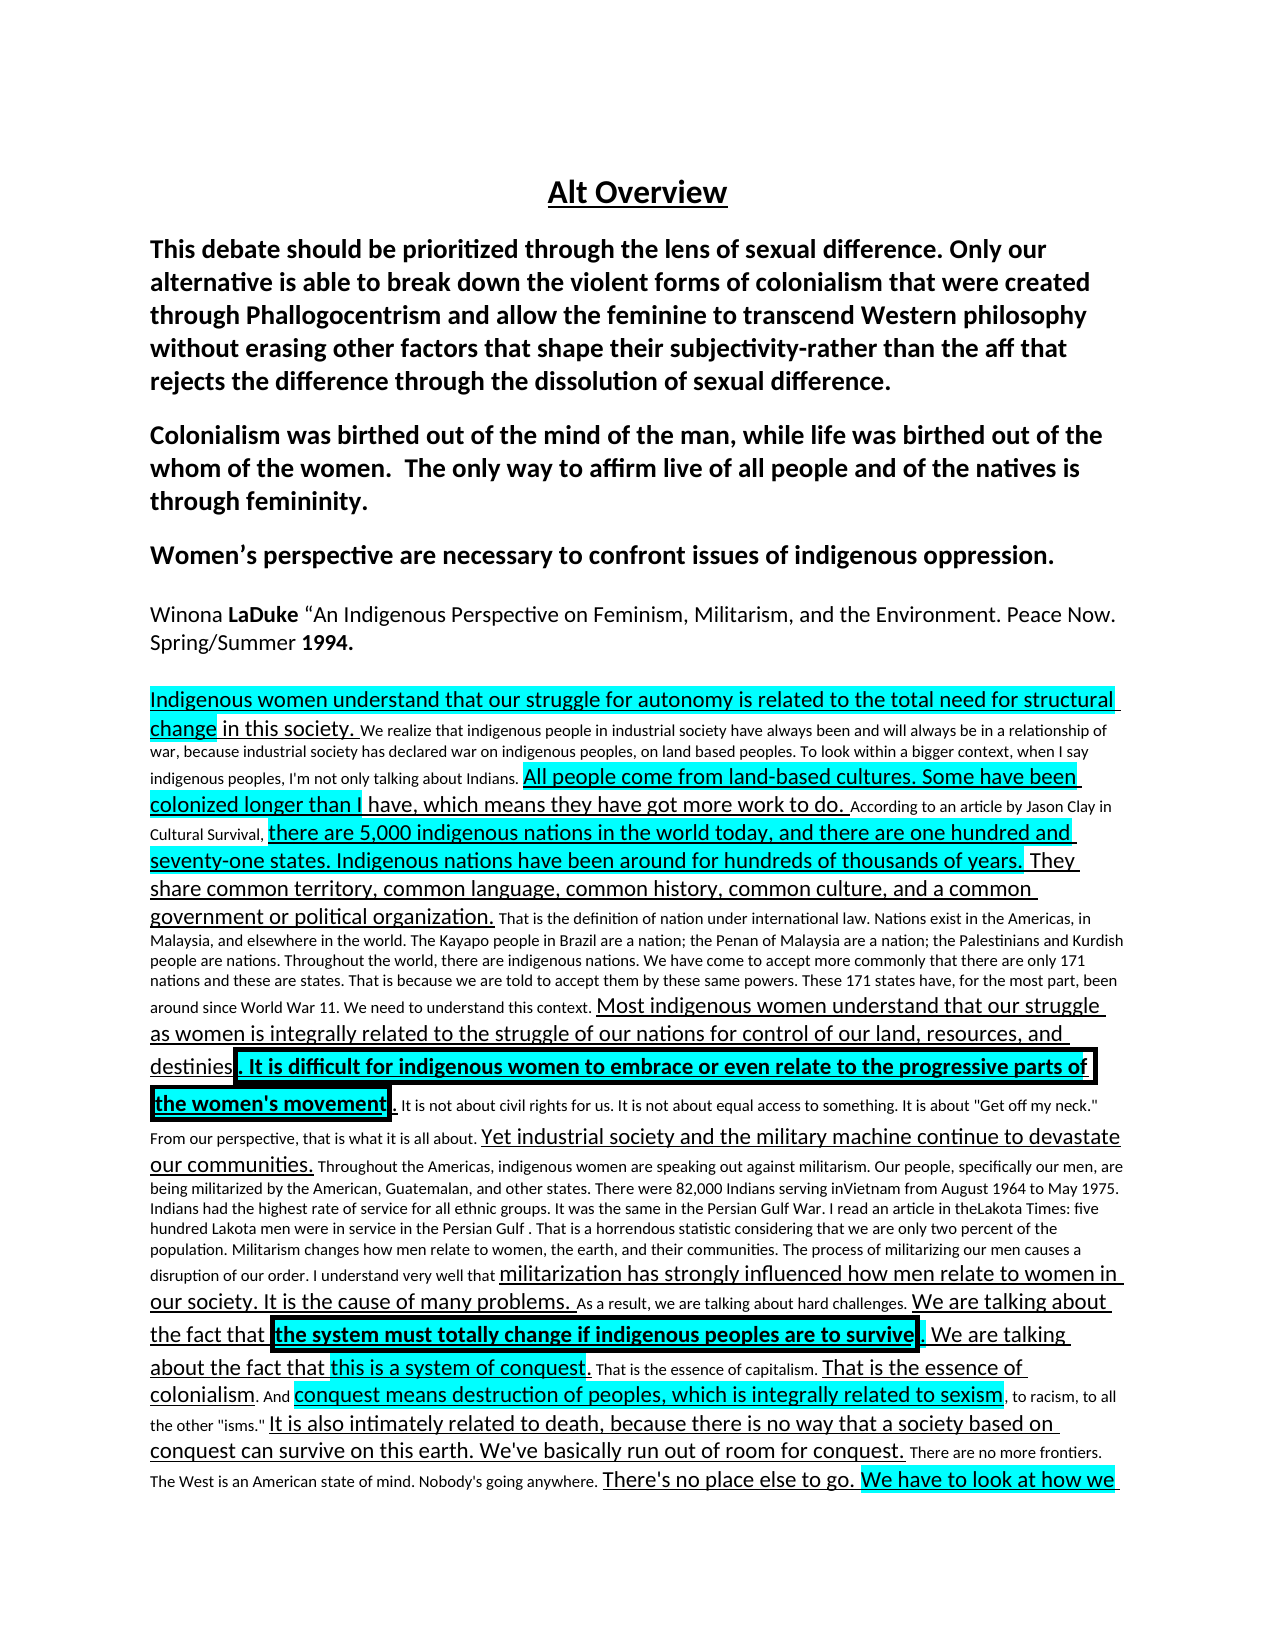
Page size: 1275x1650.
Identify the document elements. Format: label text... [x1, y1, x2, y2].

subtitle Colonialism was birthed out of the mind of the man, while life was birthed out of the whom of the women. The only way to affirm live of all people and of the natives is through femininity. [150, 418, 1125, 517]
text Winona LaDuke “An Indigenous Perspective on Feminism, Militarism, and the Environment. Peace Now. Spring/Summer 1994. [150, 600, 1125, 656]
subtitle This debate should be prioritized through the lens of sexual difference. Only our alternative is able to break down the violent forms of colonialism that were created through Phallogocentrism and allow the feminine to transcend Western philosophy without erasing other factors that shape their subjectivity-rather than the aff that rejects the difference through the dissolution of sexual difference. [150, 232, 1125, 397]
text Women’s perspective are necessary to confront issues of indigenous oppression. [150, 538, 1125, 571]
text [150, 686, 1125, 1493]
subtitle Alt Overview [150, 171, 1125, 212]
